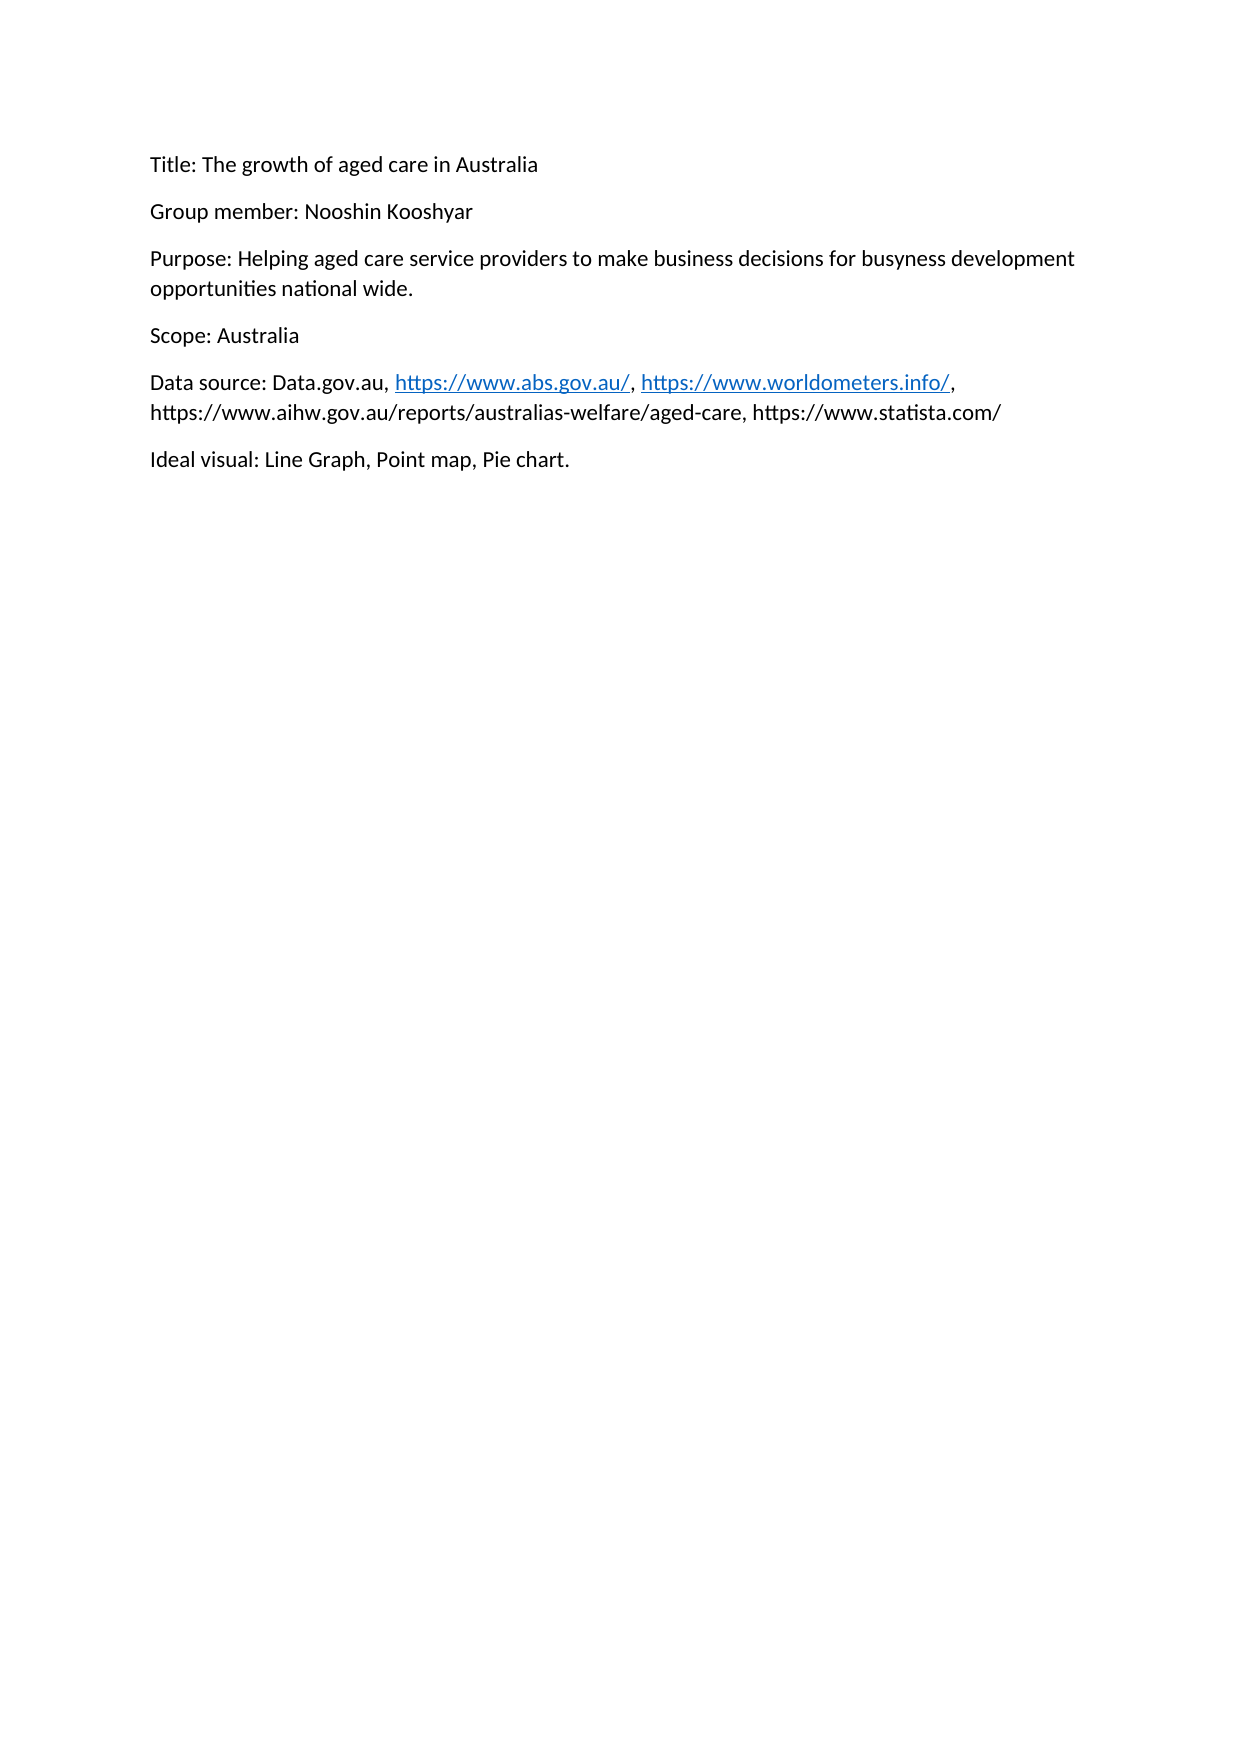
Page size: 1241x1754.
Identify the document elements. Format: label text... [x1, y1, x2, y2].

text Ideal visual: Line Graph, Point map, Pie chart. [150, 445, 1090, 473]
text Data source: Data.gov.au, https://www.abs.gov.au/, https://www.worldometers.info/, https://www.aihw.gov.au/reports/australias-welfare/aged-care, https://www.statista.com/ [150, 368, 1090, 426]
text Purpose: Helping aged care service providers to make business decisions for busyness development opportunities national wide. [150, 244, 1090, 302]
text Group member: Nooshin Kooshyar [150, 197, 1090, 225]
text Scope: Australia [150, 321, 1090, 349]
text Title: The growth of aged care in Australia [150, 150, 1090, 178]
